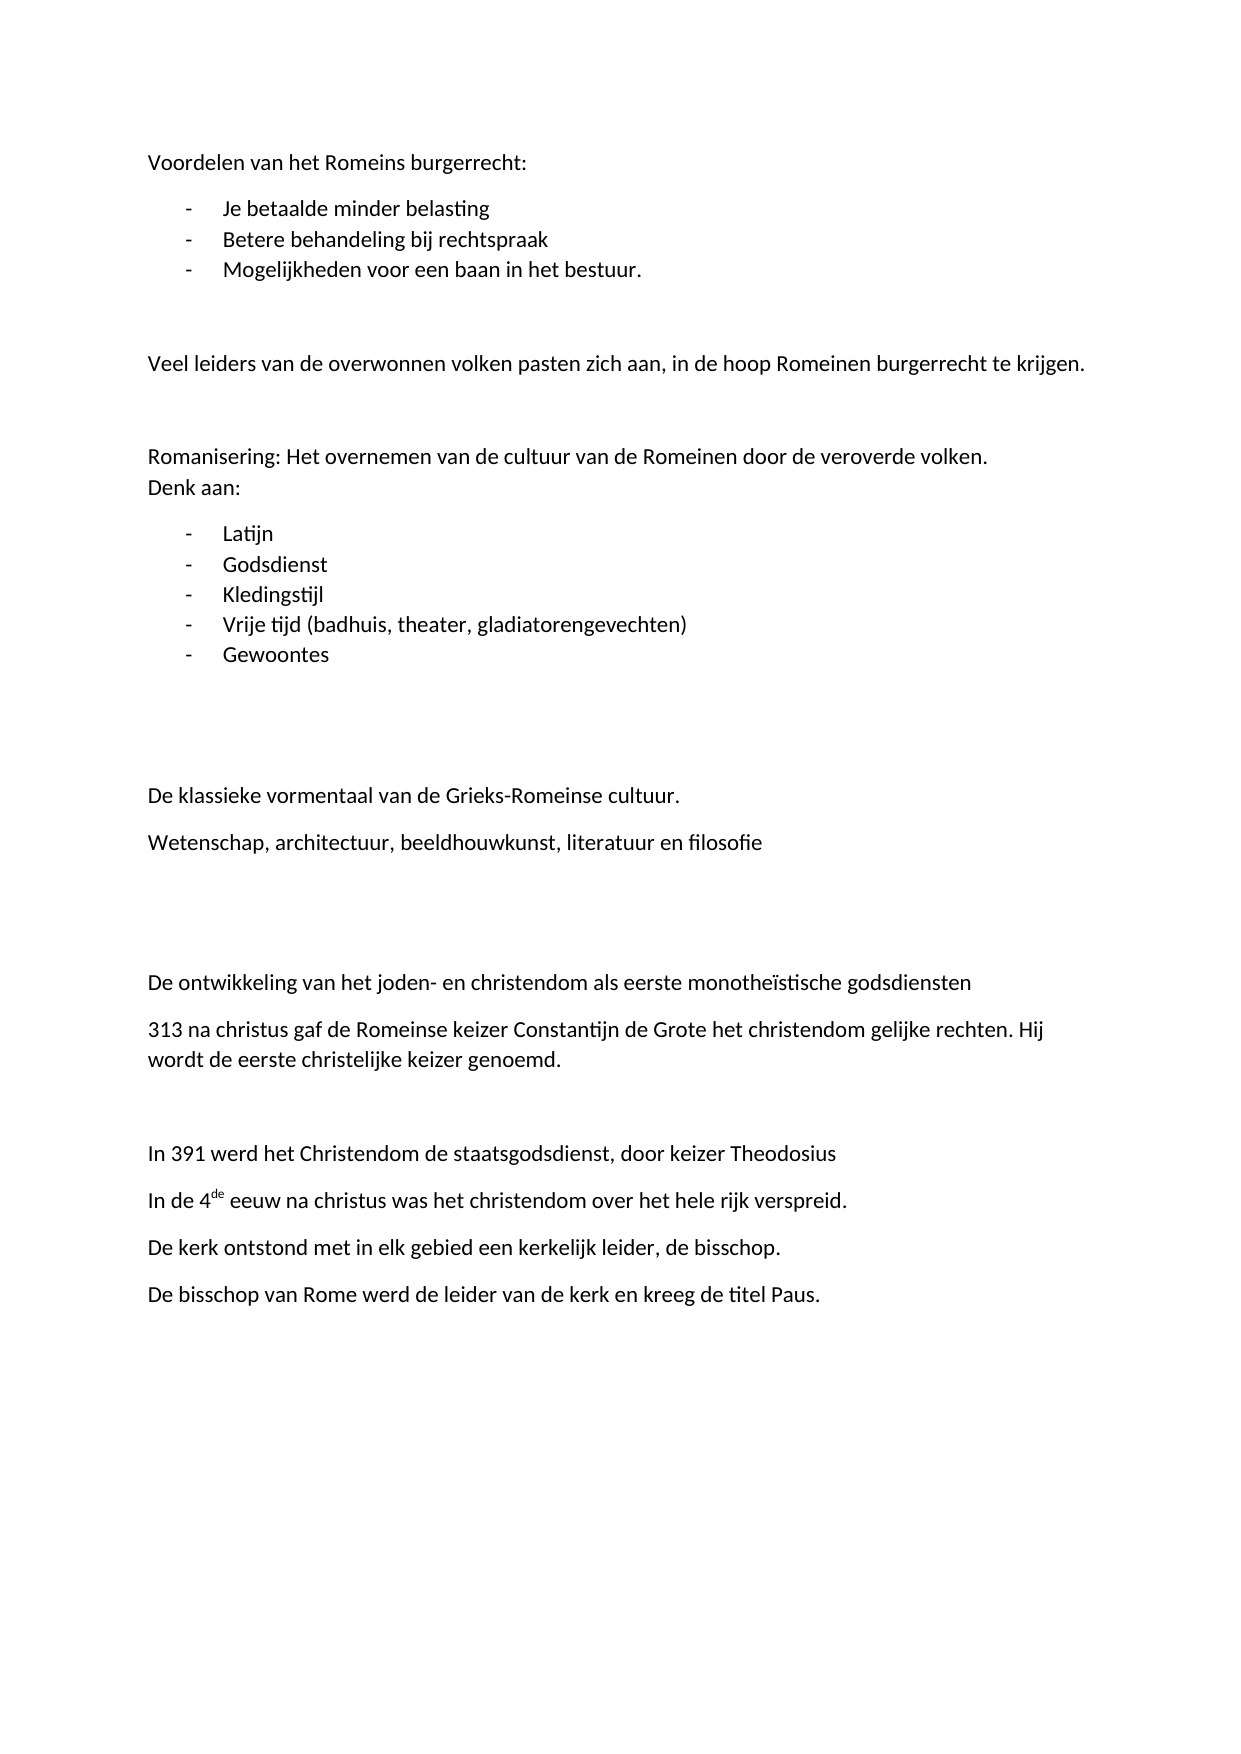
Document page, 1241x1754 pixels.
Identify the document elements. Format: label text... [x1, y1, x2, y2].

list Betere behandeling bij rechtspraak [185, 225, 1093, 253]
text Romanisering: Het overnemen van de cultuur van de Romeinen door de veroverde volken. Denk aan: [148, 442, 1093, 501]
text 313 na christus gaf de Romeinse keizer Constantijn de Grote het christendom gelijke rechten. Hij wordt de eerste christelijke keizer genoemd. [148, 1015, 1093, 1073]
text De kerk ontstond met in elk gebied een kerkelijk leider, de bisschop. [148, 1233, 1093, 1261]
text Wetenschap, architectuur, beeldhouwkunst, literatuur en filosofie [148, 828, 1093, 856]
text In de 4de eeuw na christus was het christendom over het hele rijk verspreid. [148, 1186, 1093, 1214]
text De klassieke vormentaal van de Grieks-Romeinse cultuur. [148, 781, 1093, 809]
text De ontwikkeling van het joden- en christendom als eerste monotheïstische godsdiensten [148, 968, 1093, 996]
list Gewoontes [185, 640, 1093, 668]
list Je betaalde minder belasting [185, 194, 1093, 222]
text In 391 werd het Christendom de staatsgodsdienst, door keizer Theodosius [148, 1139, 1093, 1167]
list Vrije tijd (badhuis, theater, gladiatorengevechten) [185, 610, 1093, 638]
text De bisschop van Rome werd de leider van de kerk en kreeg de titel Paus. [148, 1280, 1093, 1308]
text Voordelen van het Romeins burgerrecht: [148, 148, 1093, 176]
list Godsdienst [185, 550, 1093, 578]
list Latijn [185, 519, 1093, 547]
list Mogelijkheden voor een baan in het bestuur. [185, 255, 1093, 283]
text Veel leiders van de overwonnen volken pasten zich aan, in de hoop Romeinen burgerrecht te krijgen. [148, 349, 1093, 377]
list Kledingstijl [185, 580, 1093, 608]
